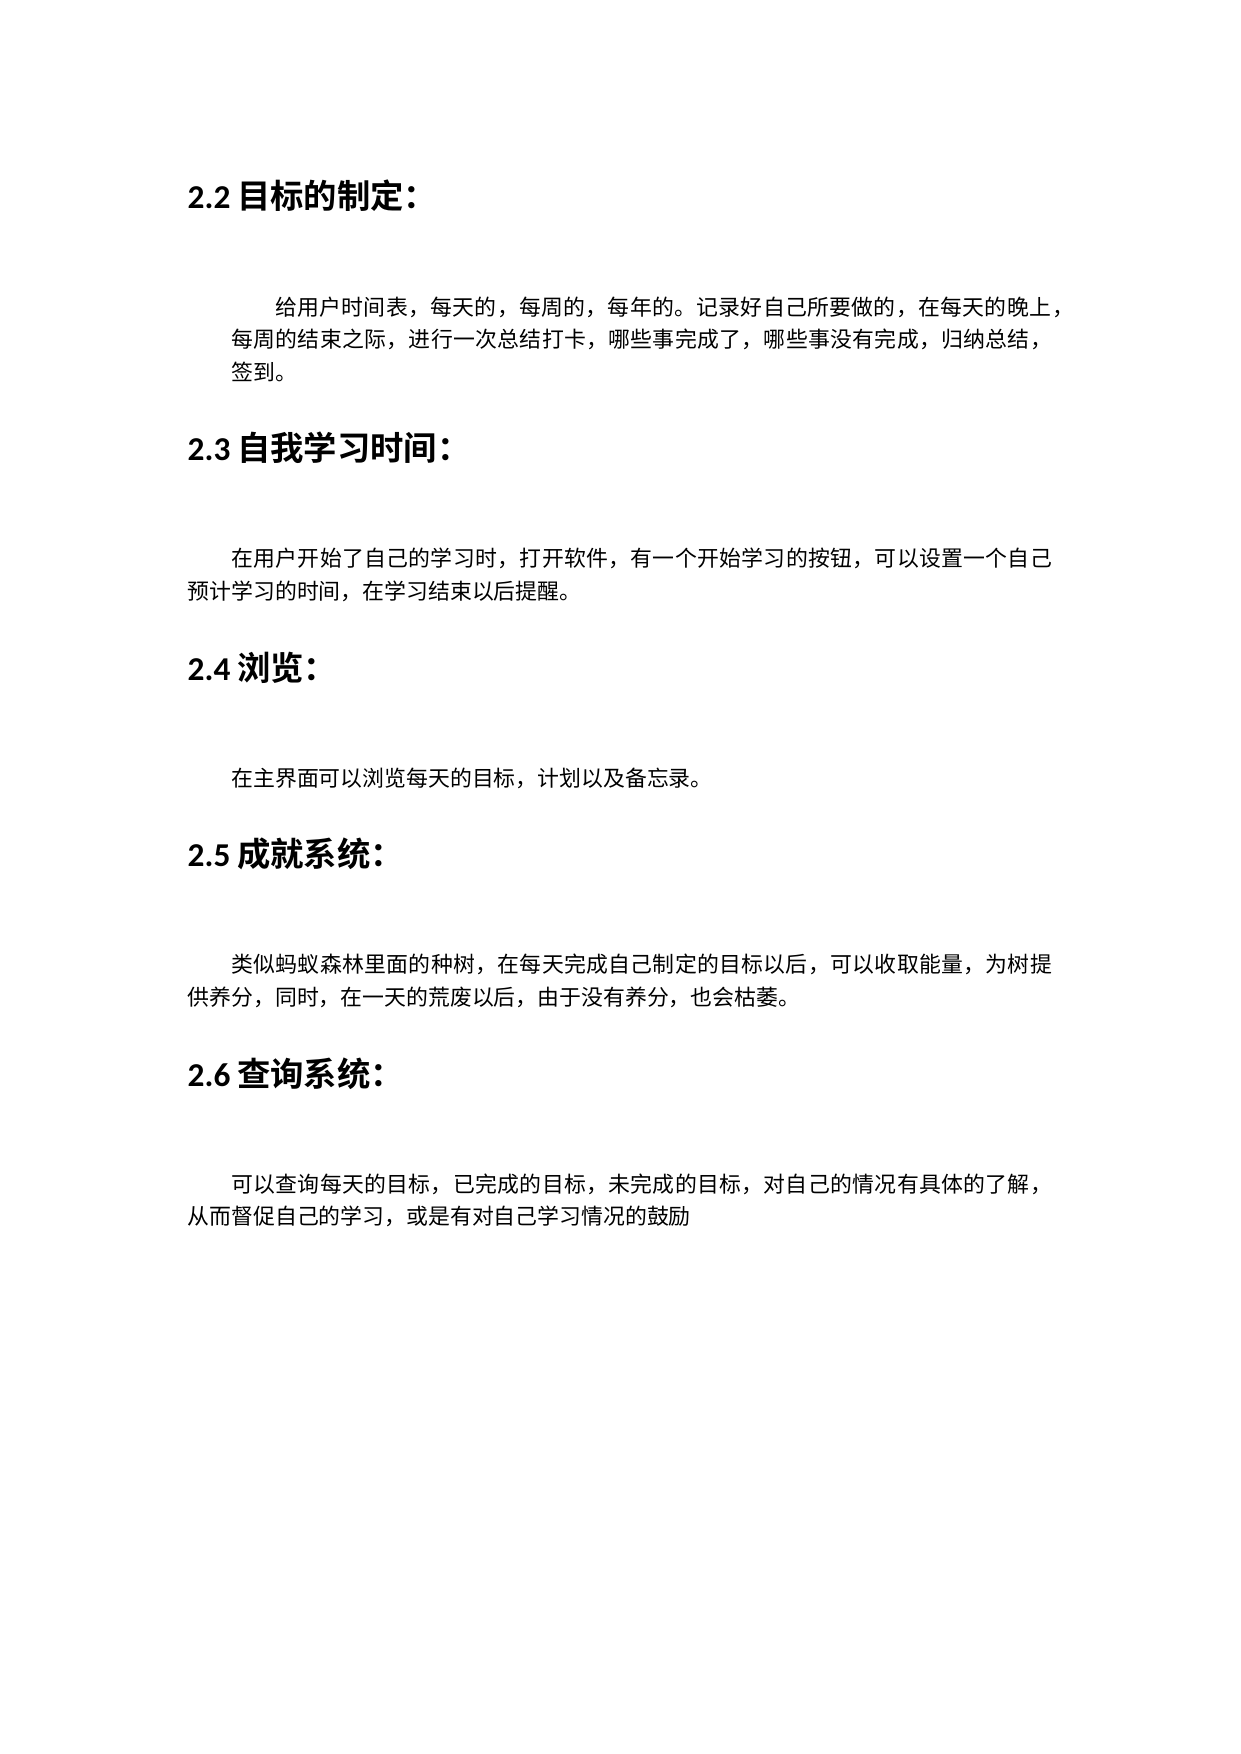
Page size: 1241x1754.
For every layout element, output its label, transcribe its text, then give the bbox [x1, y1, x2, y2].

list 在主界面可以浏览每天的目标，计划以及备忘录。 [187, 760, 1053, 793]
list 给用户时间表，每天的，每周的，每年的。记录好自己所要做的，在每天的晚上，每周的结束之际，进行一次总结打卡，哪些事完成了，哪些事没有完成，归纳总结，签到。 [231, 289, 1053, 387]
list 类似蚂蚁森林里面的种树，在每天完成自己制定的目标以后，可以收取能量，为树提供养分，同时，在一天的荒废以后，由于没有养分，也会枯萎。 [187, 947, 1053, 1012]
list 在用户开始了自己的学习时，打开软件，有一个开始学习的按钮，可以设置一个自己预计学习的时间，在学习结束以后提醒。 [187, 541, 1053, 606]
text 可以查询每天的目标，已完成的目标，未完成的目标，对自己的情况有具体的了解，从而督促自己的学习，或是有对自己学习情况的鼓励 [187, 1166, 1053, 1231]
